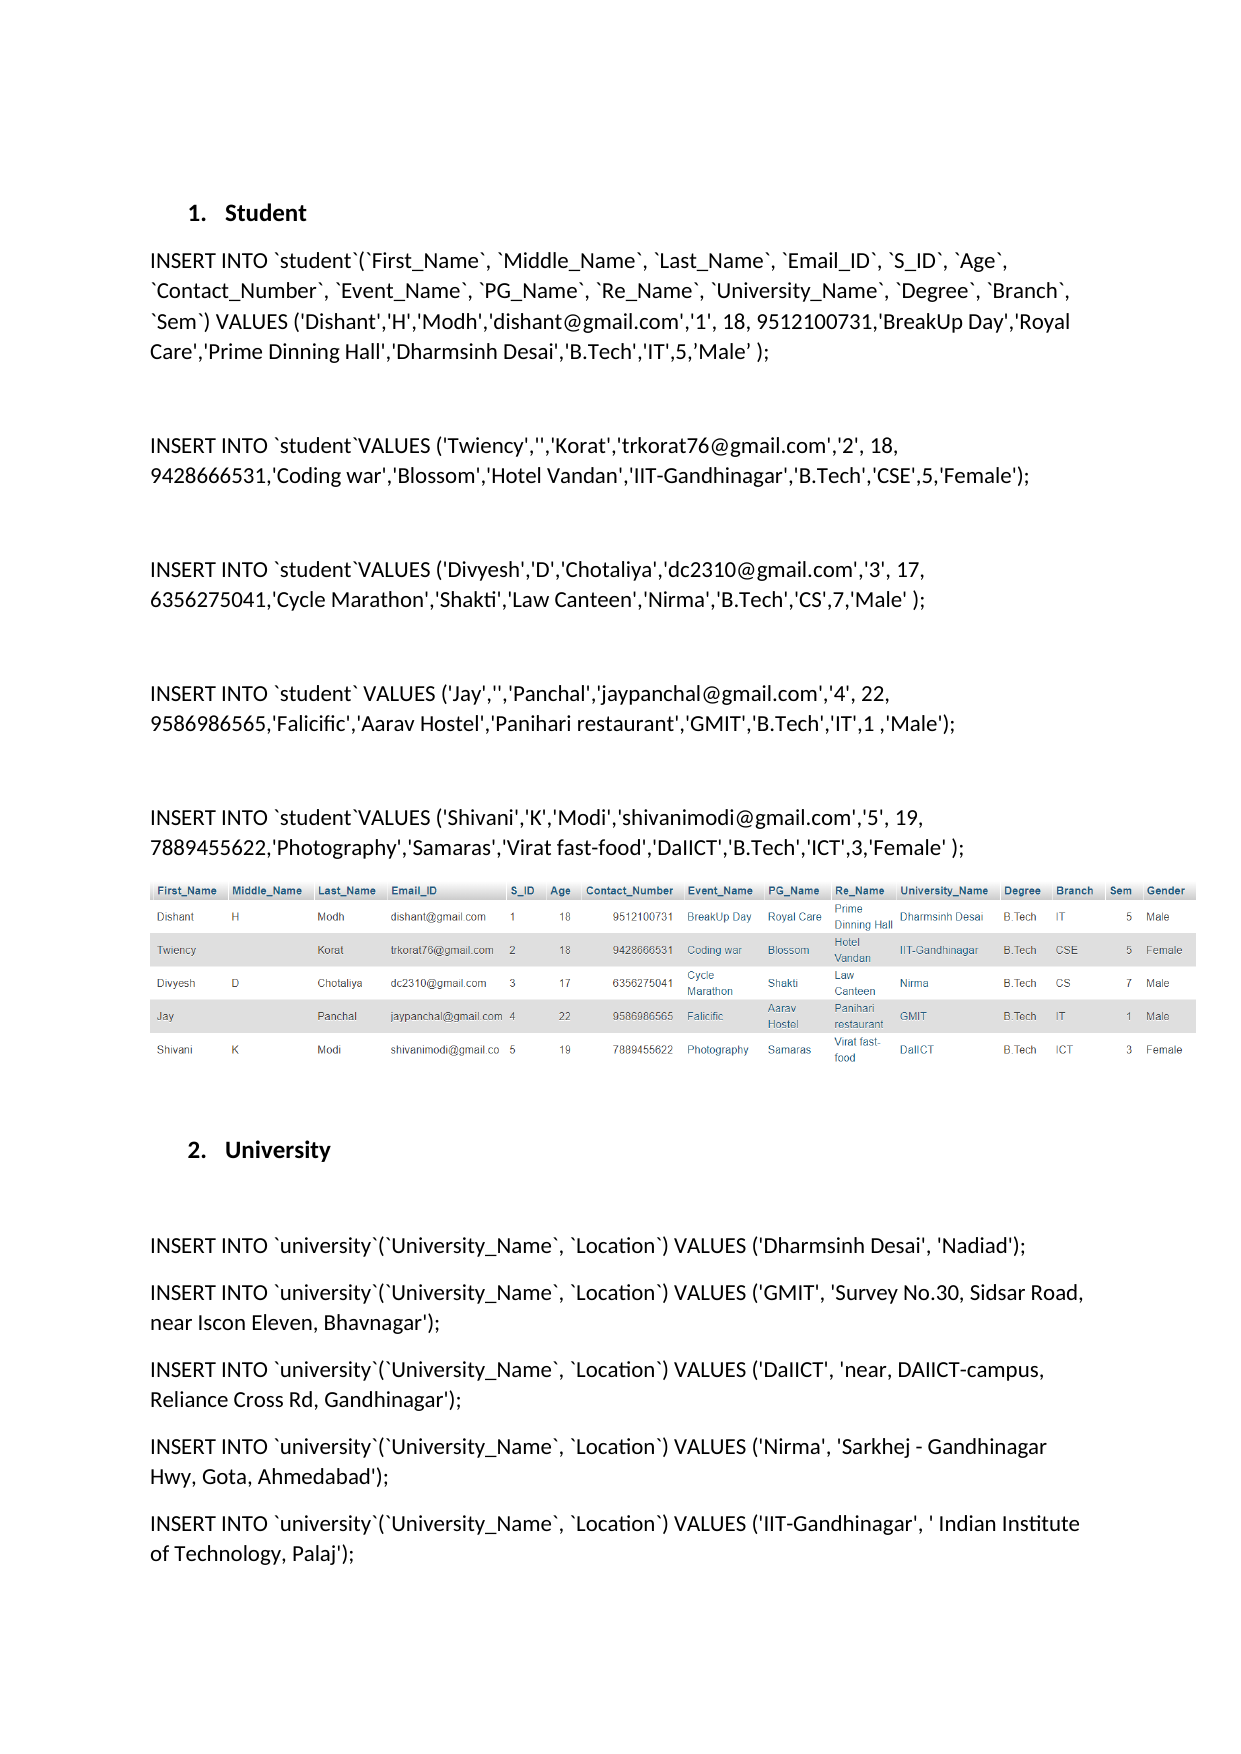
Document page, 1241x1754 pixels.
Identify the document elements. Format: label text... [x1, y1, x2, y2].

picture [150, 879, 1196, 1069]
text INSERT INTO `student`VALUES ('Divyesh','D','Chotaliya','dc2310@gmail.com','3', 17, 6356275041,'Cycle Marathon','Shakti','Law Canteen','Nirma','B.Tech','CS',7,'Male' ); [150, 555, 1090, 613]
text INSERT INTO `student`(`First_Name`, `Middle_Name`, `Last_Name`, `Email_ID`, `S_ID`, `Age`, `Contact_Number`, `Event_Name`, `PG_Name`, `Re_Name`, `University_Name`, `Degree`, `Branch`, `Sem`) VALUES ('Dishant','H','Modh','dishant@gmail.com','1', 18, 9512100731,'BreakUp Day','Royal Care','Prime Dinning Hall','Dharmsinh Desai','B.Tech','IT',5,’Male’ ); [150, 246, 1090, 365]
text INSERT INTO `student`VALUES ('Shivani','K','Modi','shivanimodi@gmail.com','5', 19, 7889455622,'Photography','Samaras','Virat fast-food','DaIICT','B.Tech','ICT',3,'Female' ); [150, 803, 1090, 861]
text INSERT INTO `university`(`University_Name`, `Location`) VALUES ('Nirma', 'Sarkhej - Gandhinagar Hwy, Gota, Ahmedabad'); [150, 1432, 1090, 1490]
text INSERT INTO `university`(`University_Name`, `Location`) VALUES ('Dharmsinh Desai', 'Nadiad'); [150, 1231, 1090, 1259]
text INSERT INTO `university`(`University_Name`, `Location`) VALUES ('GMIT', 'Survey No.30, Sidsar Road, near Iscon Eleven, Bhavnagar'); [150, 1278, 1090, 1336]
text INSERT INTO `university`(`University_Name`, `Location`) VALUES ('IIT-Gandhinagar', ' Indian Institute of Technology, Palaj'); [150, 1509, 1090, 1567]
list University [187, 1134, 1090, 1165]
list Student [187, 197, 1090, 227]
text INSERT INTO `student` VALUES ('Jay','','Panchal','jaypanchal@gmail.com','4', 22, 9586986565,'Falicific','Aarav Hostel','Panihari restaurant','GMIT','B.Tech','IT',1 ,'Male'); [150, 679, 1090, 737]
text INSERT INTO `university`(`University_Name`, `Location`) VALUES ('DaIICT', 'near, DAIICT-campus, Reliance Cross Rd, Gandhinagar'); [150, 1355, 1090, 1413]
text INSERT INTO `student`VALUES ('Twiency','','Korat','trkorat76@gmail.com','2', 18, 9428666531,'Coding war','Blossom','Hotel Vandan','IIT-Gandhinagar','B.Tech','CSE',5,'Female'); [150, 431, 1090, 489]
